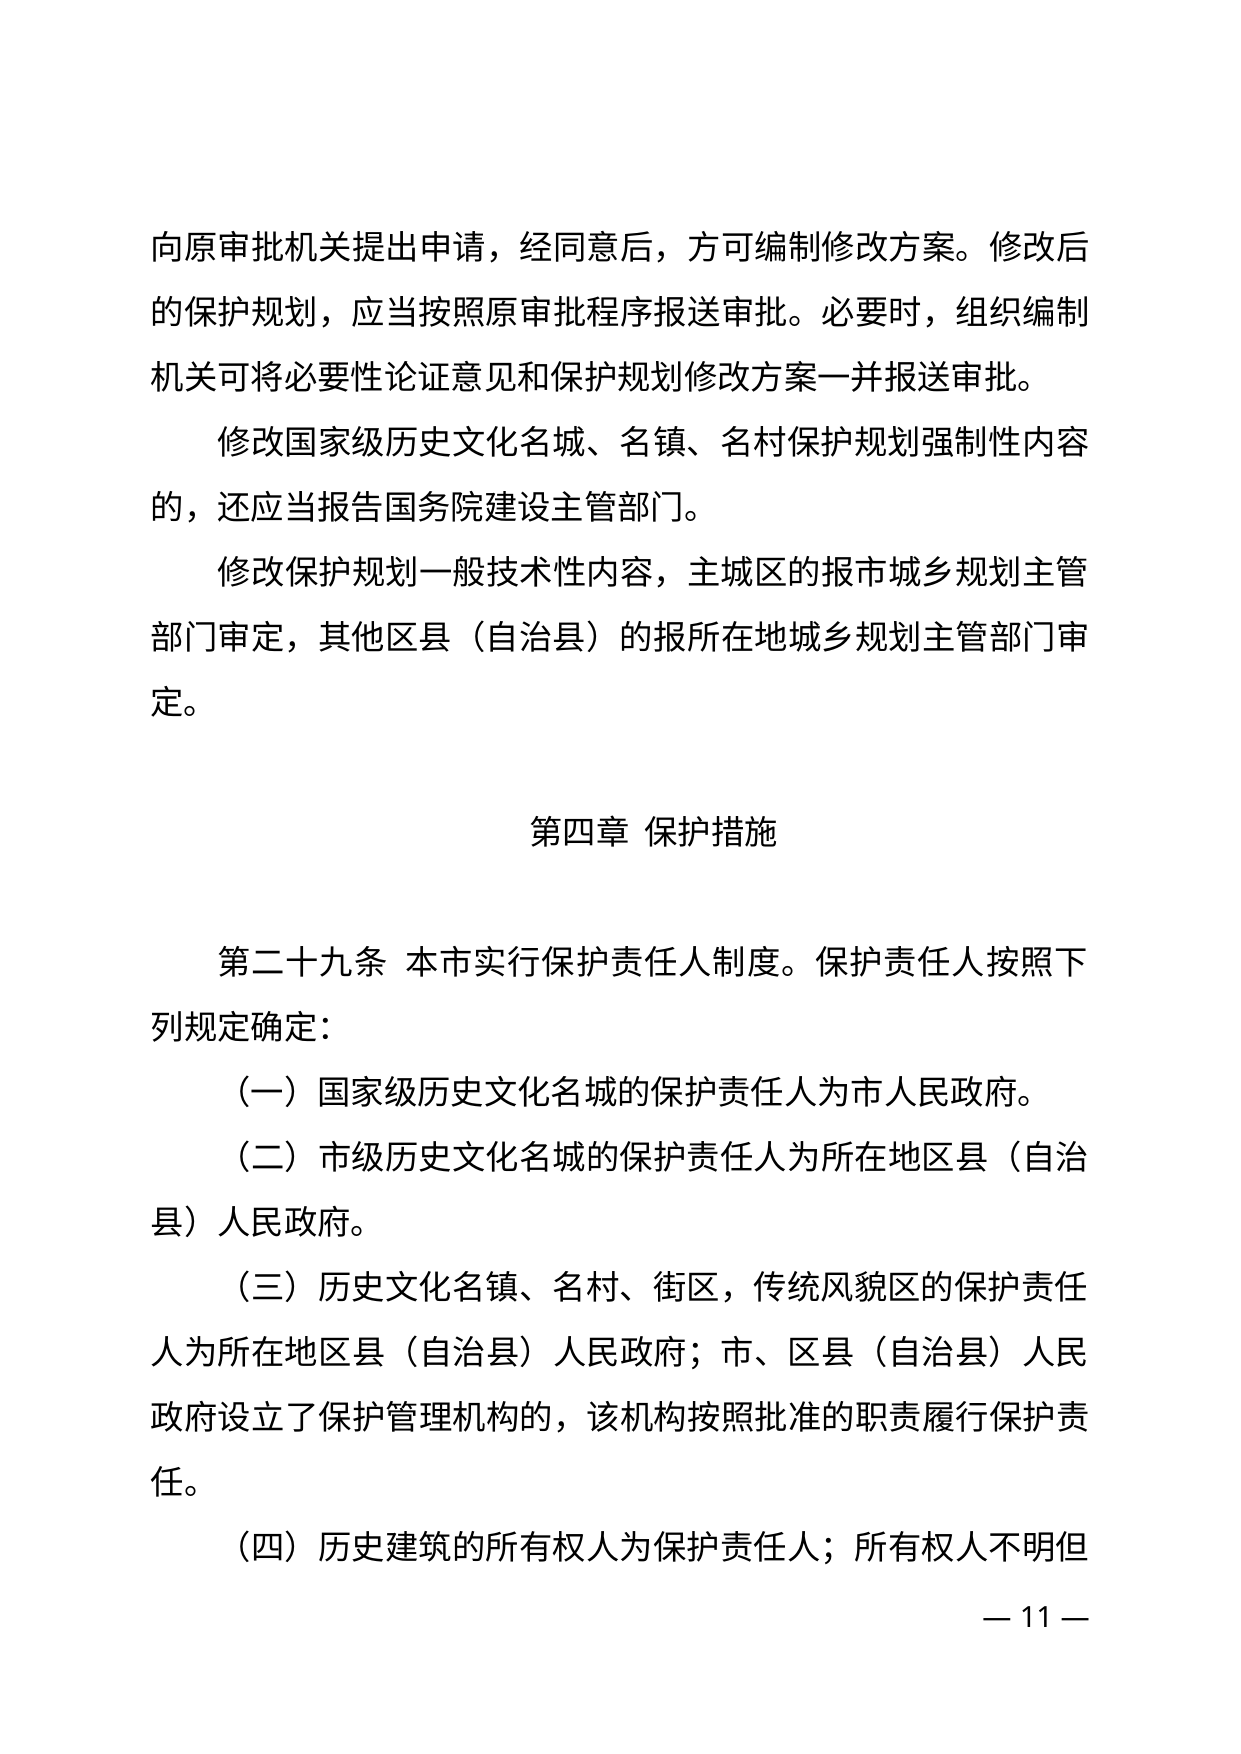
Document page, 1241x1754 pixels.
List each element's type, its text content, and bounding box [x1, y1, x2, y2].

text （一）国家级历史文化名城的保护责任人为市人民政府。 [151, 1057, 1089, 1122]
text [151, 212, 1089, 407]
text 第二十九条 本市实行保护责任人制度。保护责任人按照下列规定确定： [151, 927, 1089, 1057]
text （二）市级历史文化名城的保护责任人为所在地区县（自治县）人民政府。 [151, 1122, 1089, 1252]
text （三）历史文化名镇、名村、街区，传统风貌区的保护责任人为所在地区县（自治县）人民政府；市、区县（自治县）人民政府设立了保护管理机构的，该机构按照批准的职责履行保护责任。 [151, 1252, 1089, 1512]
text 第四章 保护措施 [151, 797, 1089, 862]
text 修改保护规划一般技术性内容，主城区的报市城乡规划主管部门审定，其他区县（自治县）的报所在地城乡规划主管部门审定。 [151, 537, 1089, 732]
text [151, 1512, 1089, 1577]
text 修改国家级历史文化名城、名镇、名村保护规划强制性内容的，还应当报告国务院建设主管部门。 [151, 407, 1089, 537]
